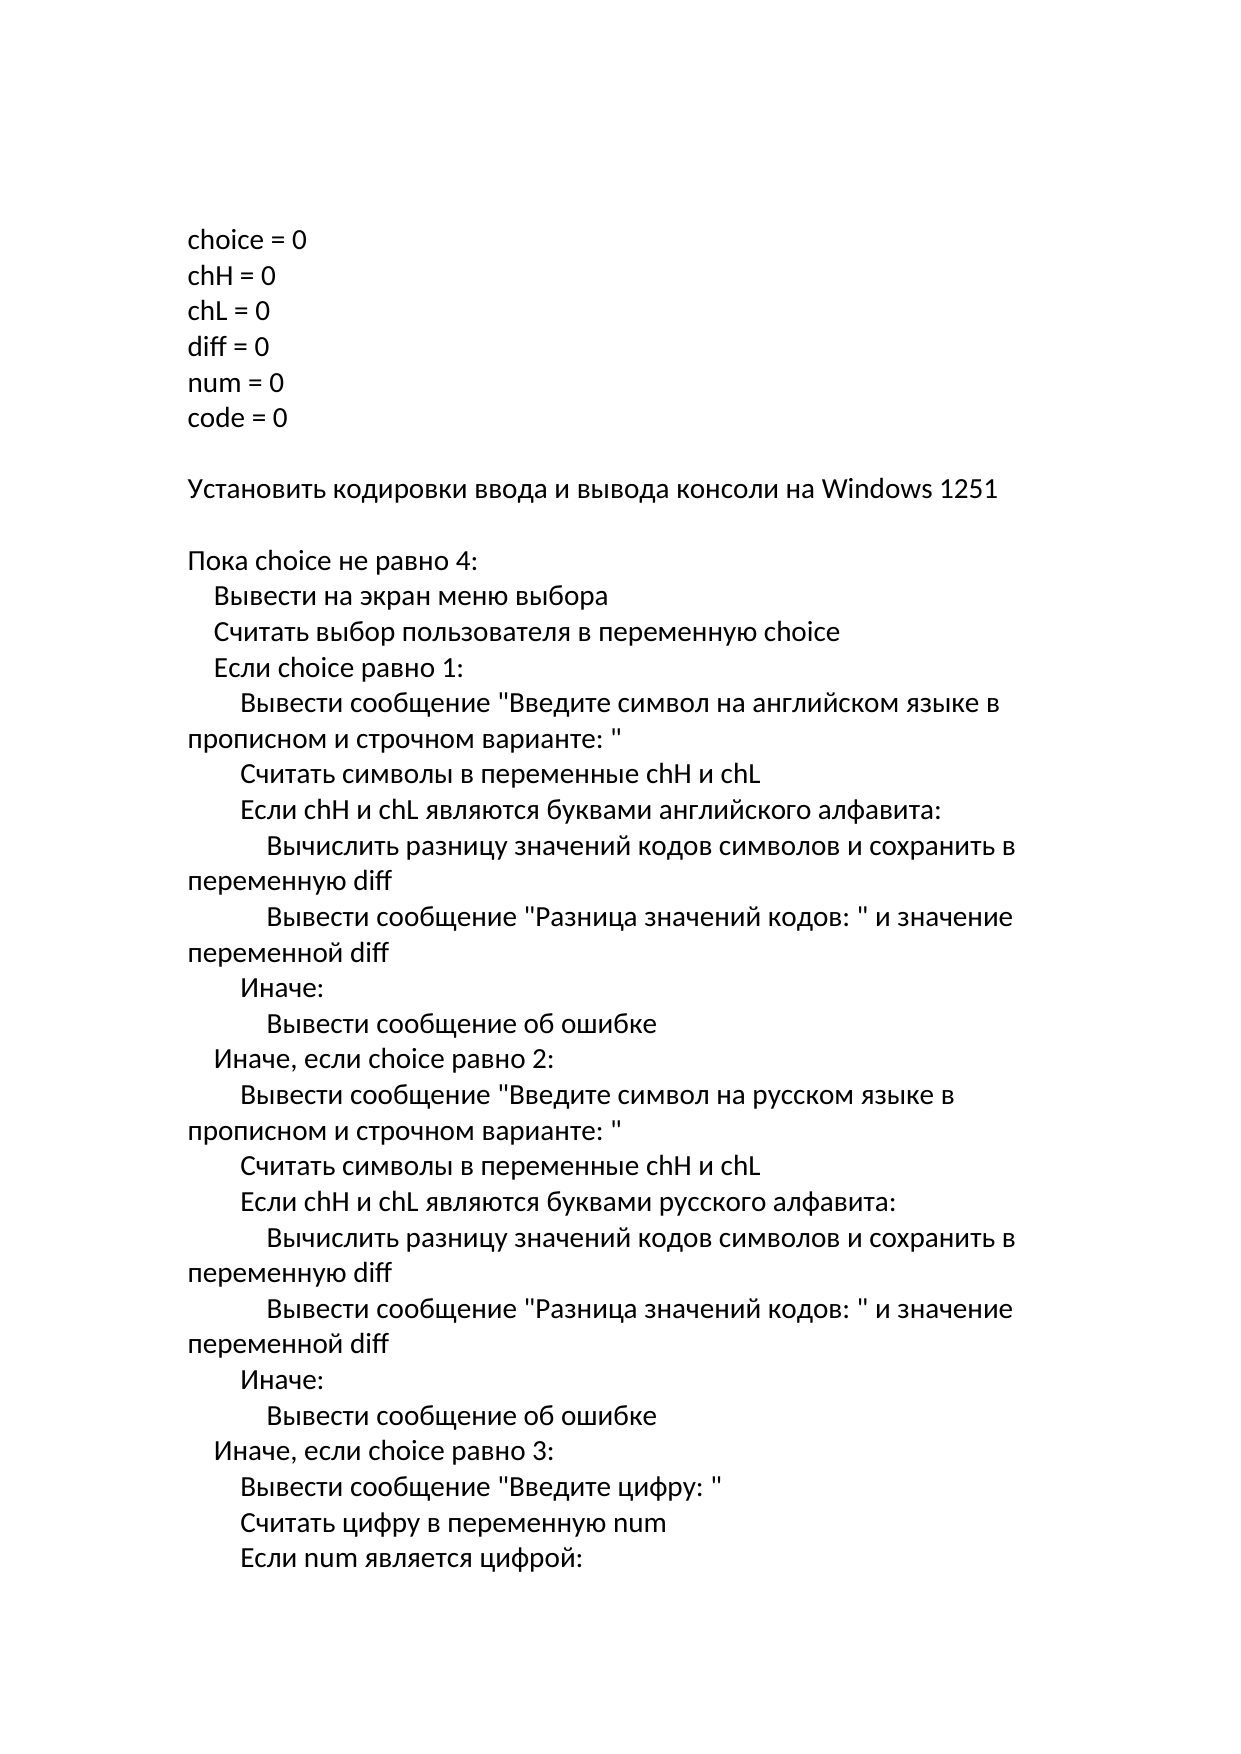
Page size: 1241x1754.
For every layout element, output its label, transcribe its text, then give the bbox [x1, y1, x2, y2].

text Иначе, если choice равно 2: [187, 1041, 1053, 1076]
text Если num является цифрой: [187, 1539, 1053, 1575]
text num = 0 [187, 364, 1053, 399]
text Если chH и chL являются буквами английского алфавита: [187, 791, 1053, 827]
text Иначе, если choice равно 3: [187, 1432, 1053, 1468]
text chH = 0 [187, 257, 1053, 292]
text Вывести сообщение об ошибке [187, 1397, 1053, 1432]
text diff = 0 [187, 328, 1053, 364]
text Вывести сообщение "Разница значений кодов: " и значение переменной diff [187, 1290, 1053, 1361]
text Вывести сообщение "Введите символ на английском языке в прописном и строчном варианте: " [187, 684, 1053, 756]
text chL = 0 [187, 292, 1053, 328]
text choice = 0 [187, 221, 1053, 257]
text Вычислить разницу значений кодов символов и сохранить в переменную diff [187, 1219, 1053, 1290]
text Считать символы в переменные chH и chL [187, 756, 1053, 791]
text Если chH и chL являются буквами русского алфавита: [187, 1183, 1053, 1219]
text Вывести сообщение "Разница значений кодов: " и значение переменной diff [187, 898, 1053, 969]
text Вывести сообщение "Введите цифру: " [187, 1468, 1053, 1504]
text Вывести сообщение об ошибке [187, 1005, 1053, 1041]
text Вывести на экран меню выбора [187, 577, 1053, 613]
text code = 0 [187, 399, 1053, 435]
text Если choice равно 1: [187, 649, 1053, 684]
text Установить кодировки ввода и вывода консоли на Windows 1251 [187, 471, 1053, 506]
text Считать выбор пользователя в переменную choice [187, 613, 1053, 649]
text Считать символы в переменные chH и chL [187, 1147, 1053, 1183]
text Иначе: [187, 969, 1053, 1005]
text Иначе: [187, 1361, 1053, 1397]
text Считать цифру в переменную num [187, 1504, 1053, 1539]
text Пока choice не равно 4: [187, 542, 1053, 577]
text Вывести сообщение "Введите символ на русском языке в прописном и строчном варианте: " [187, 1076, 1053, 1147]
text Вычислить разницу значений кодов символов и сохранить в переменную diff [187, 827, 1053, 898]
